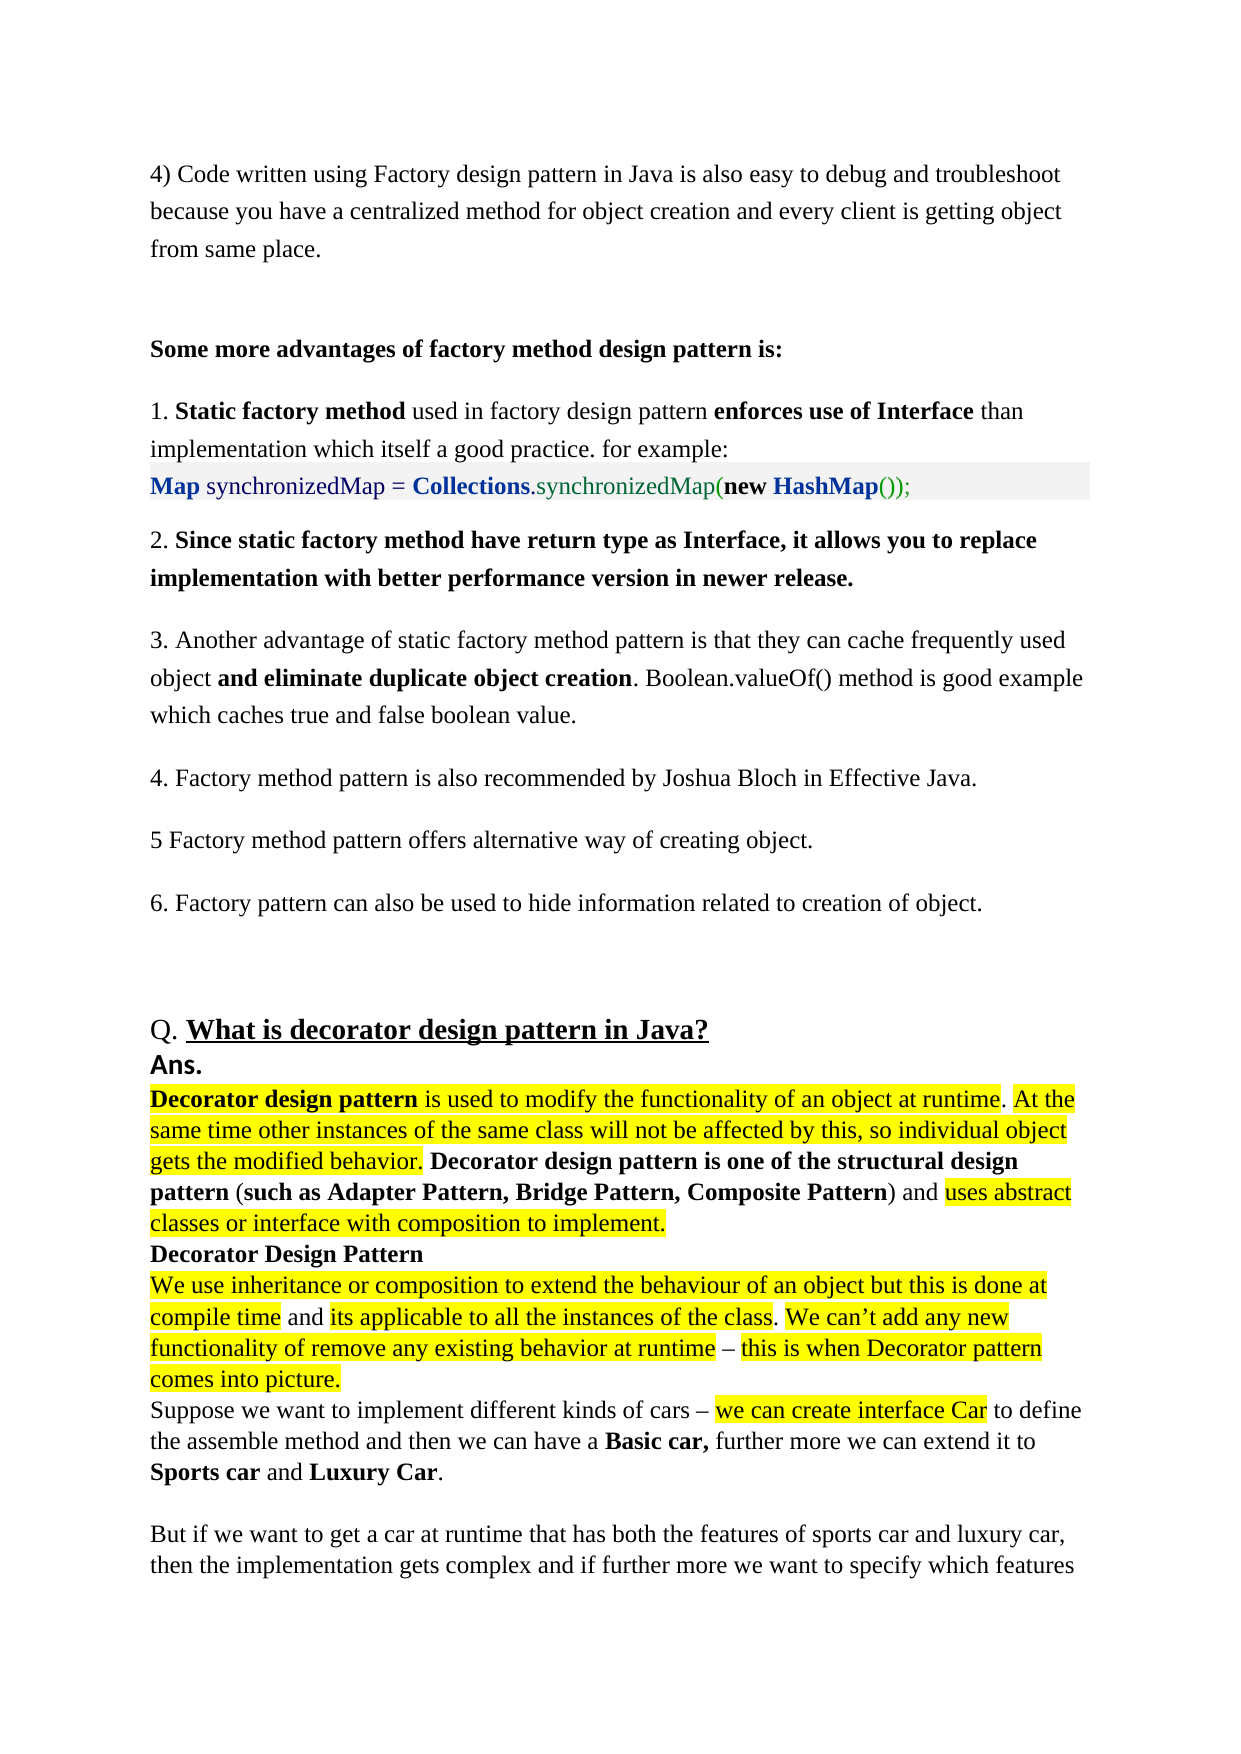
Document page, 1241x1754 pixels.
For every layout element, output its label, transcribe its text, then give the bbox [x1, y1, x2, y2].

text 2. Since static factory method have return type as Interface, it allows you to replace implementation with better performance version in newer release. [150, 517, 1090, 592]
text 4. Factory method pattern is also recommended by Joshua Bloch in Effective Java. [150, 754, 1090, 792]
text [150, 1519, 1090, 1579]
text 6. Factory pattern can also be used to hide information related to creation of object. [150, 879, 1090, 917]
text Suppose we want to implement different kinds of cars – we can create interface Car to define the assemble method and then we can have a Basic car, further more we can extend it to Sports car and Luxury Car. [150, 1395, 1090, 1486]
text Ans. [150, 1046, 1090, 1081]
text Decorator Design Pattern [150, 1239, 1090, 1268]
subtitle Q. What is decorator design pattern in Java? [150, 971, 1090, 1046]
text Some more advantages of factory method design pattern is: [150, 325, 1090, 362]
text 3. Another advantage of static factory method pattern is that they can cache frequently used object and eliminate duplicate object creation. Boolean.valueOf() method is good example which caches true and false boolean value. [150, 617, 1090, 729]
text We use inheritance or composition to extend the behaviour of an object but this is done at compile time and its applicable to all the instances of the class. We can’t add any new functionality of remove any existing behavior at runtime – this is when Decorator pattern comes into picture. [150, 1271, 1090, 1392]
text Map synchronizedMap = Collections.synchronizedMap(new HashMap()); [150, 462, 1090, 500]
text 1. Static factory method used in factory design pattern enforces use of Interface than implementation which itself a good practice. for example: [150, 387, 1090, 462]
text 5 Factory method pattern offers alternative way of creating object. [150, 817, 1090, 854]
text Decorator design pattern is used to modify the functionality of an object at runtime. At the same time other instances of the same class will not be affected by this, so individual object gets the modified behavior. Decorator design pattern is one of the structural design pattern (such as Adapter Pattern, Bridge Pattern, Composite Pattern) and uses abstract classes or interface with composition to implement. [150, 1084, 1090, 1237]
text 4) Code written using Factory design pattern in Java is also easy to debug and troubleshoot because you have a centralized method for object creation and every client is getting object from same place. [150, 150, 1090, 262]
